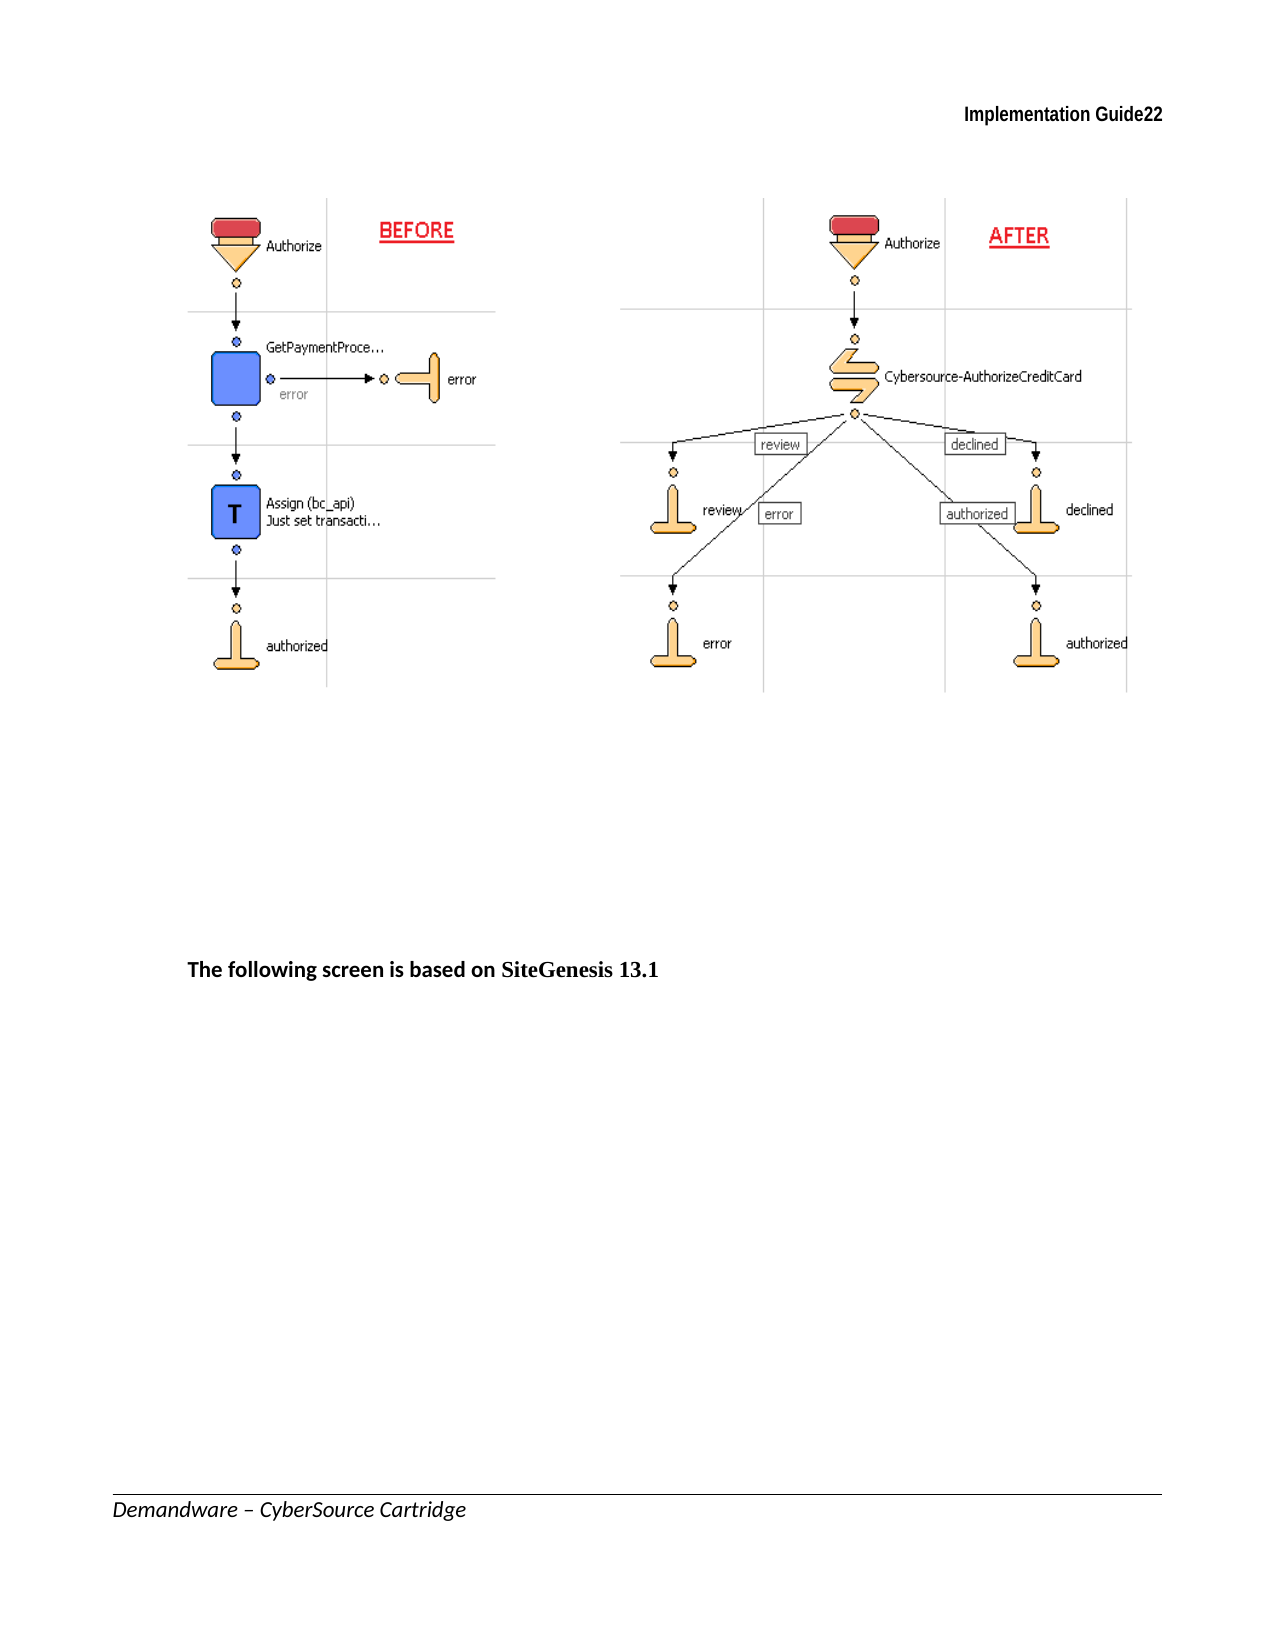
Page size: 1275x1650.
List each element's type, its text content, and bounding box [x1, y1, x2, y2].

picture [187, 198, 1143, 726]
text The following screen is based on SiteGenesis 13.1 [187, 955, 1162, 983]
